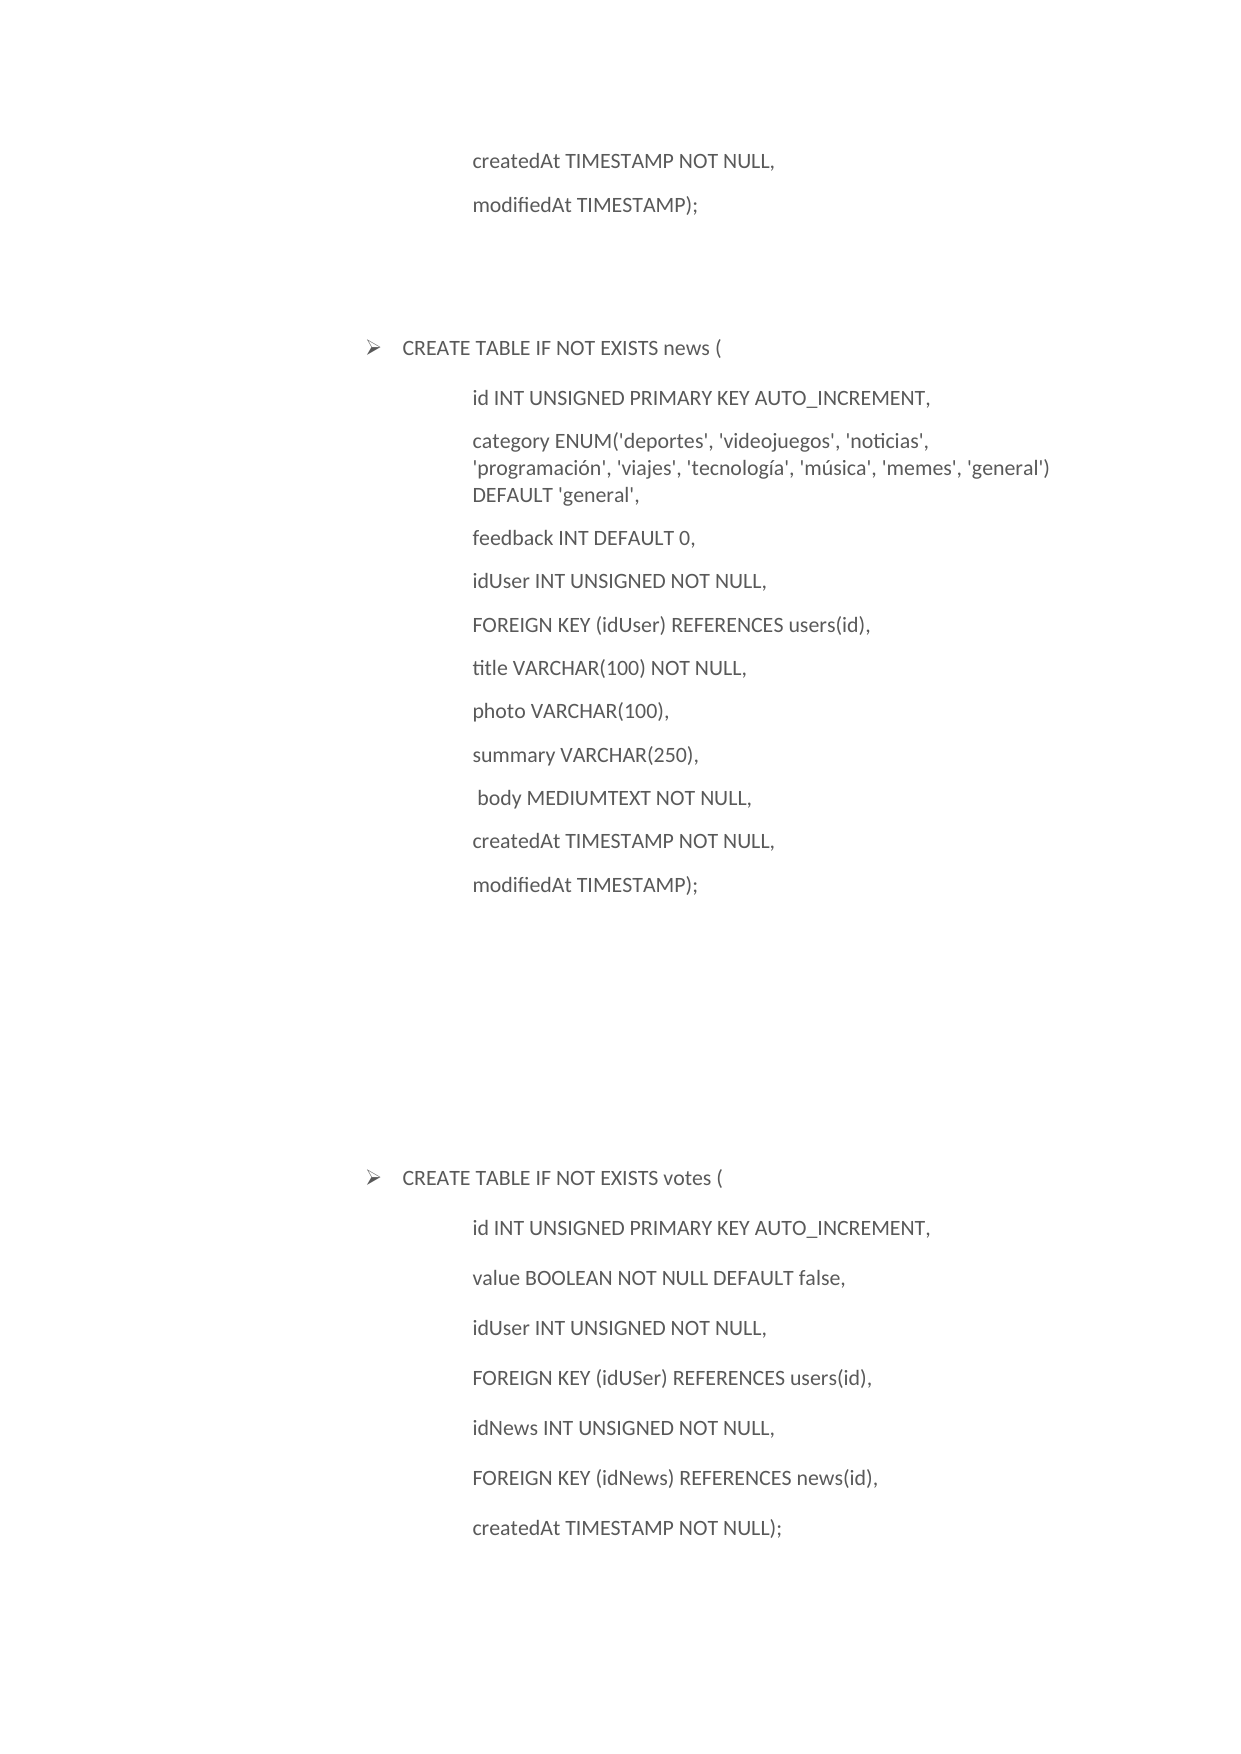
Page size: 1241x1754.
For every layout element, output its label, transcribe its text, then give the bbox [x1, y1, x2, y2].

text id INT UNSIGNED PRIMARY KEY AUTO_INCREMENT, [398, 384, 1063, 411]
text idUser INT UNSIGNED NOT NULL, [177, 568, 1063, 594]
text feedback INT DEFAULT 0, [177, 524, 1063, 551]
text idUser INT UNSIGNED NOT NULL, [177, 1314, 1063, 1341]
text summary VARCHAR(250), [177, 741, 1063, 768]
text body MEDIUMTEXT NOT NULL, [177, 784, 1063, 811]
text createdAt TIMESTAMP NOT NULL, [177, 828, 1063, 854]
text title VARCHAR(100) NOT NULL, [177, 654, 1063, 681]
list CREATE TABLE IF NOT EXISTS news ( [365, 334, 1063, 361]
text modifiedAt TIMESTAMP); [177, 871, 1063, 898]
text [177, 1464, 1063, 1491]
text category ENUM('deportes', 'videojuegos', 'noticias', 'programación', 'viajes', 'tecnología', 'música', 'memes', 'general') DEFAULT 'general', [472, 428, 1063, 508]
text createdAt TIMESTAMP NOT NULL, [177, 148, 1063, 174]
text idNews INT UNSIGNED NOT NULL, [177, 1414, 1063, 1441]
text FOREIGN KEY (idUser) REFERENCES users(id), [177, 611, 1063, 638]
text FOREIGN KEY (idUSer) REFERENCES users(id), [177, 1364, 1063, 1391]
text value BOOLEAN NOT NULL DEFAULT false, [177, 1264, 1063, 1291]
text createdAt TIMESTAMP NOT NULL); [177, 1514, 1063, 1541]
text modifiedAt TIMESTAMP); [177, 191, 1063, 218]
list CREATE TABLE IF NOT EXISTS votes ( [365, 1164, 1063, 1191]
text id INT UNSIGNED PRIMARY KEY AUTO_INCREMENT, [398, 1214, 1063, 1241]
text photo VARCHAR(100), [177, 698, 1063, 724]
